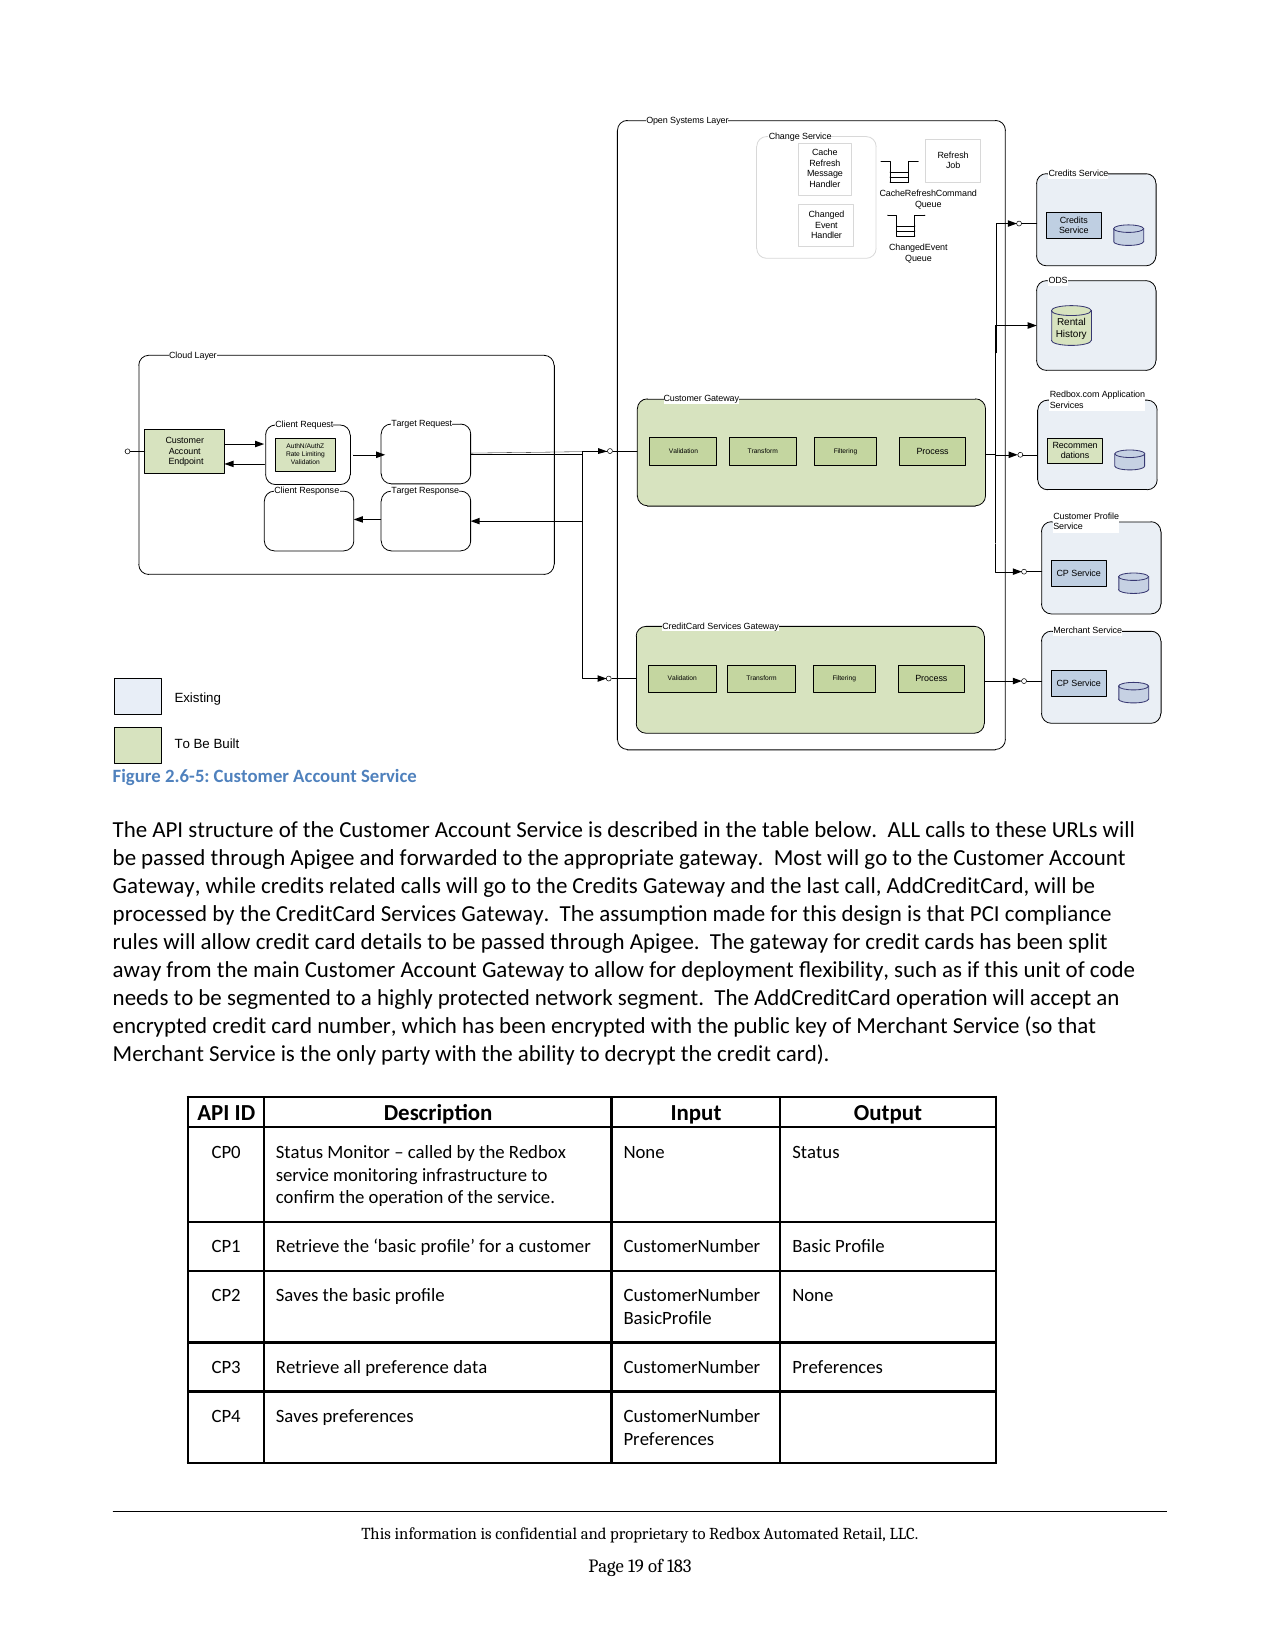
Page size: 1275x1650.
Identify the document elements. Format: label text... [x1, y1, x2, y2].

text The API structure of the Customer Account Service is described in the table below. ALL calls to these URLs will be passed through Apigee and forwarded to the appropriate gateway. Most will go to the Customer Account Gateway, while credits related calls will go to the Credits Gateway and the last call, AddCreditCard, will be processed by the CreditCard Services Gateway. The assumption made for this design is that PCI compliance rules will allow credit card details to be passed through Apigee. The gateway for credit cards has been split away from the main Customer Account Gateway to allow for deployment flexibility, such as if this unit of code needs to be segmented to a highly protected network segment. The AddCreditCard operation will accept an encrypted credit card number, which has been encrypted with the public key of Merchant Service (so that Merchant Service is the only party with the ability to decrypt the credit card). [112, 815, 1162, 1068]
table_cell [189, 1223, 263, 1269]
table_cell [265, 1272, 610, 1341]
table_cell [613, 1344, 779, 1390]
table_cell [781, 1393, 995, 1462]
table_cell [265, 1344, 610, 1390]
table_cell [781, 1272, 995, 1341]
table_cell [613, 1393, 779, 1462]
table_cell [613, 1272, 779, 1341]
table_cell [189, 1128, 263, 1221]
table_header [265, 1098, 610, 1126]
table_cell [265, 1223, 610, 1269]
text Figure -: Customer Account Service [112, 764, 1162, 787]
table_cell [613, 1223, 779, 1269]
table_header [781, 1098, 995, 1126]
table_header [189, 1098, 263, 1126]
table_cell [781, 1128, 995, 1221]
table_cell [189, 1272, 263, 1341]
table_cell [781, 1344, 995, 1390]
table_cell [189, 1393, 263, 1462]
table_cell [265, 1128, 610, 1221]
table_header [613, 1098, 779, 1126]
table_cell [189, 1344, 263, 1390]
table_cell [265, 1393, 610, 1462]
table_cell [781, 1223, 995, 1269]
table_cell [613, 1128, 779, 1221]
